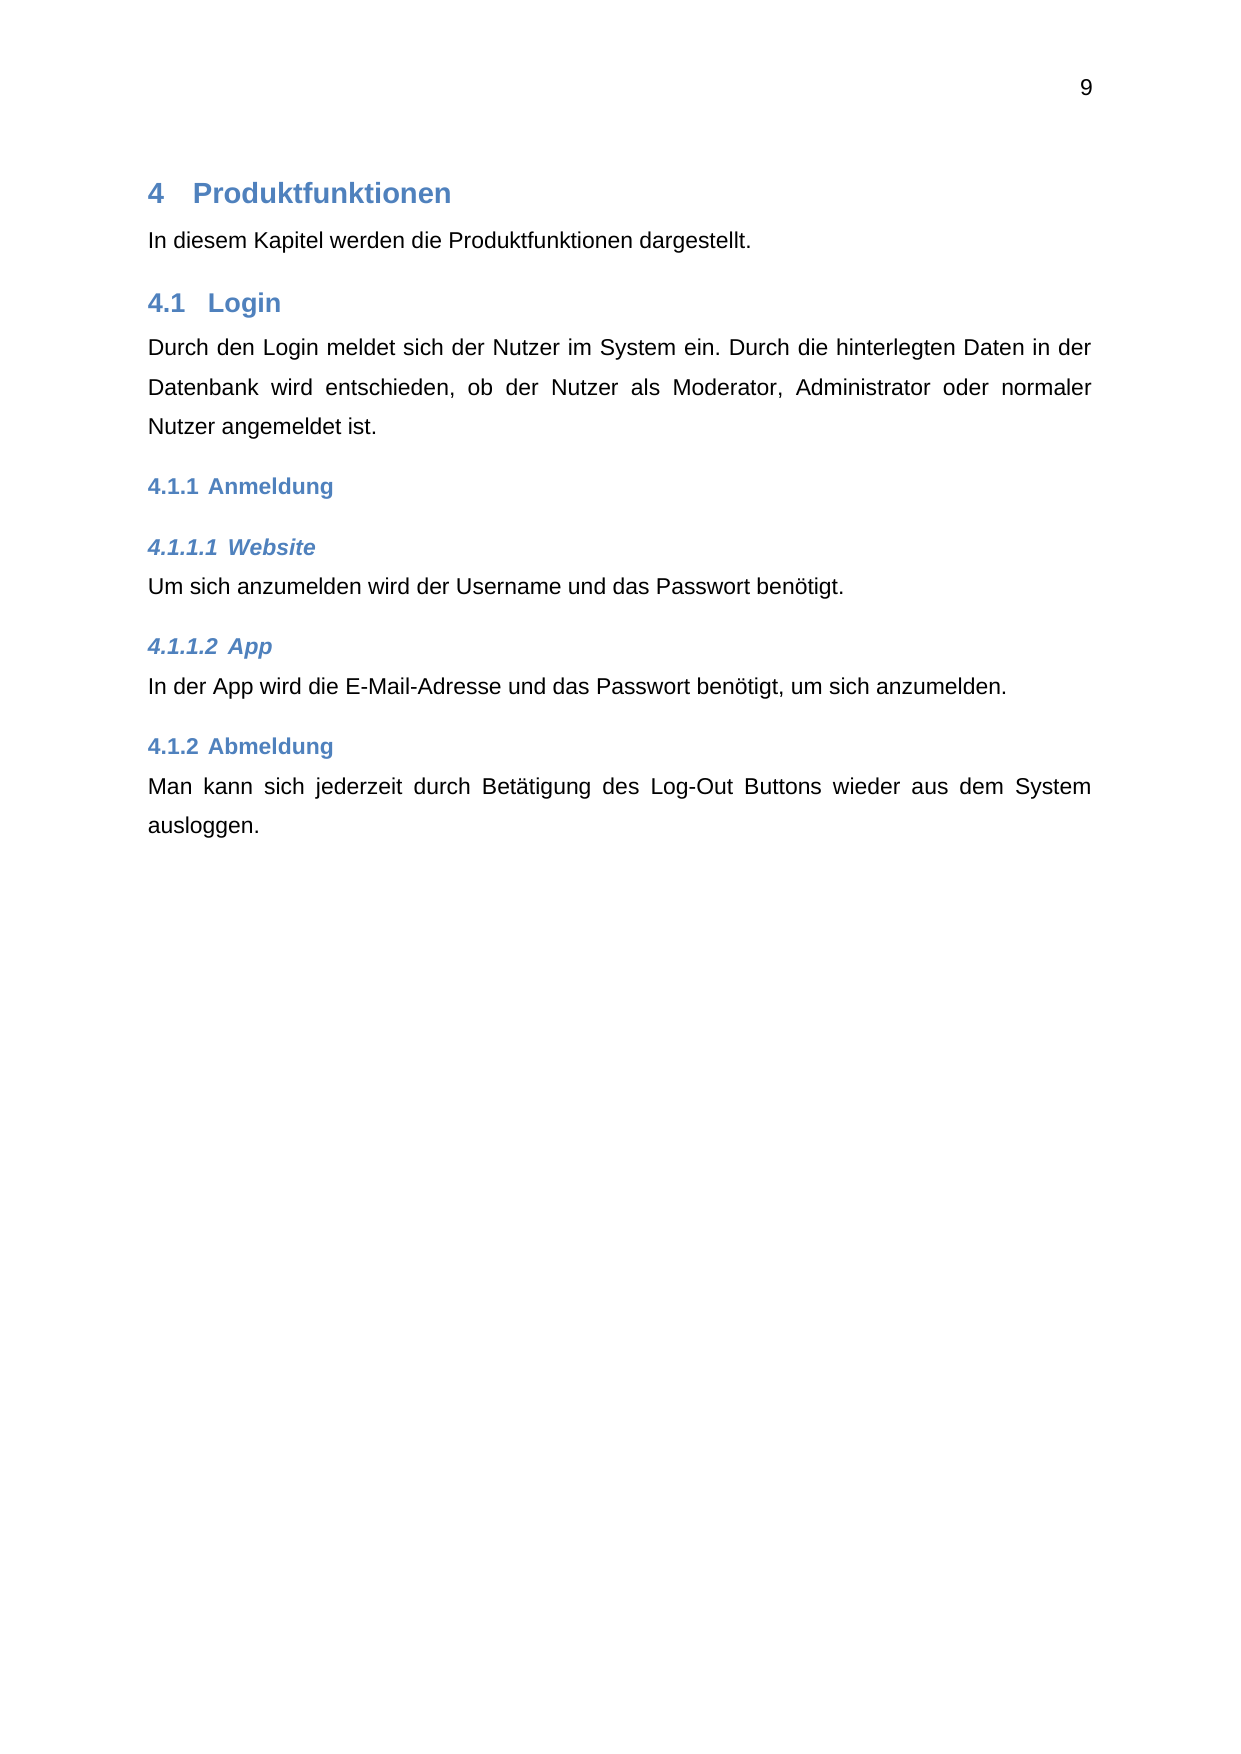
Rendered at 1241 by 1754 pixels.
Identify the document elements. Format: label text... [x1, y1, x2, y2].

text Man kann sich jederzeit durch Betätigung des Log-Out Buttons wieder aus dem System ausloggen. [148, 773, 1093, 838]
subtitle App [148, 633, 1093, 660]
text Um sich anzumelden wird der Username und das Passwort benötigt. [148, 573, 1093, 599]
text In diesem Kapitel werden die Produktfunktionen dargestellt. [148, 227, 1093, 253]
subtitle Login [148, 287, 1093, 318]
text In der App wird die E-Mail-Adresse und das Passwort benötigt, um sich anzumelden. [148, 673, 1093, 699]
subtitle Abmeldung [148, 733, 1093, 759]
subtitle Anmeldung [148, 473, 1093, 499]
subtitle Produktfunktionen [148, 176, 1093, 210]
subtitle Website [148, 533, 1093, 560]
text Durch den Login meldet sich der Nutzer im System ein. Durch die hinterlegten Daten in der Datenbank wird entschieden, ob der Nutzer als Moderator, Administrator oder normaler Nutzer angemeldet ist. [148, 334, 1093, 439]
